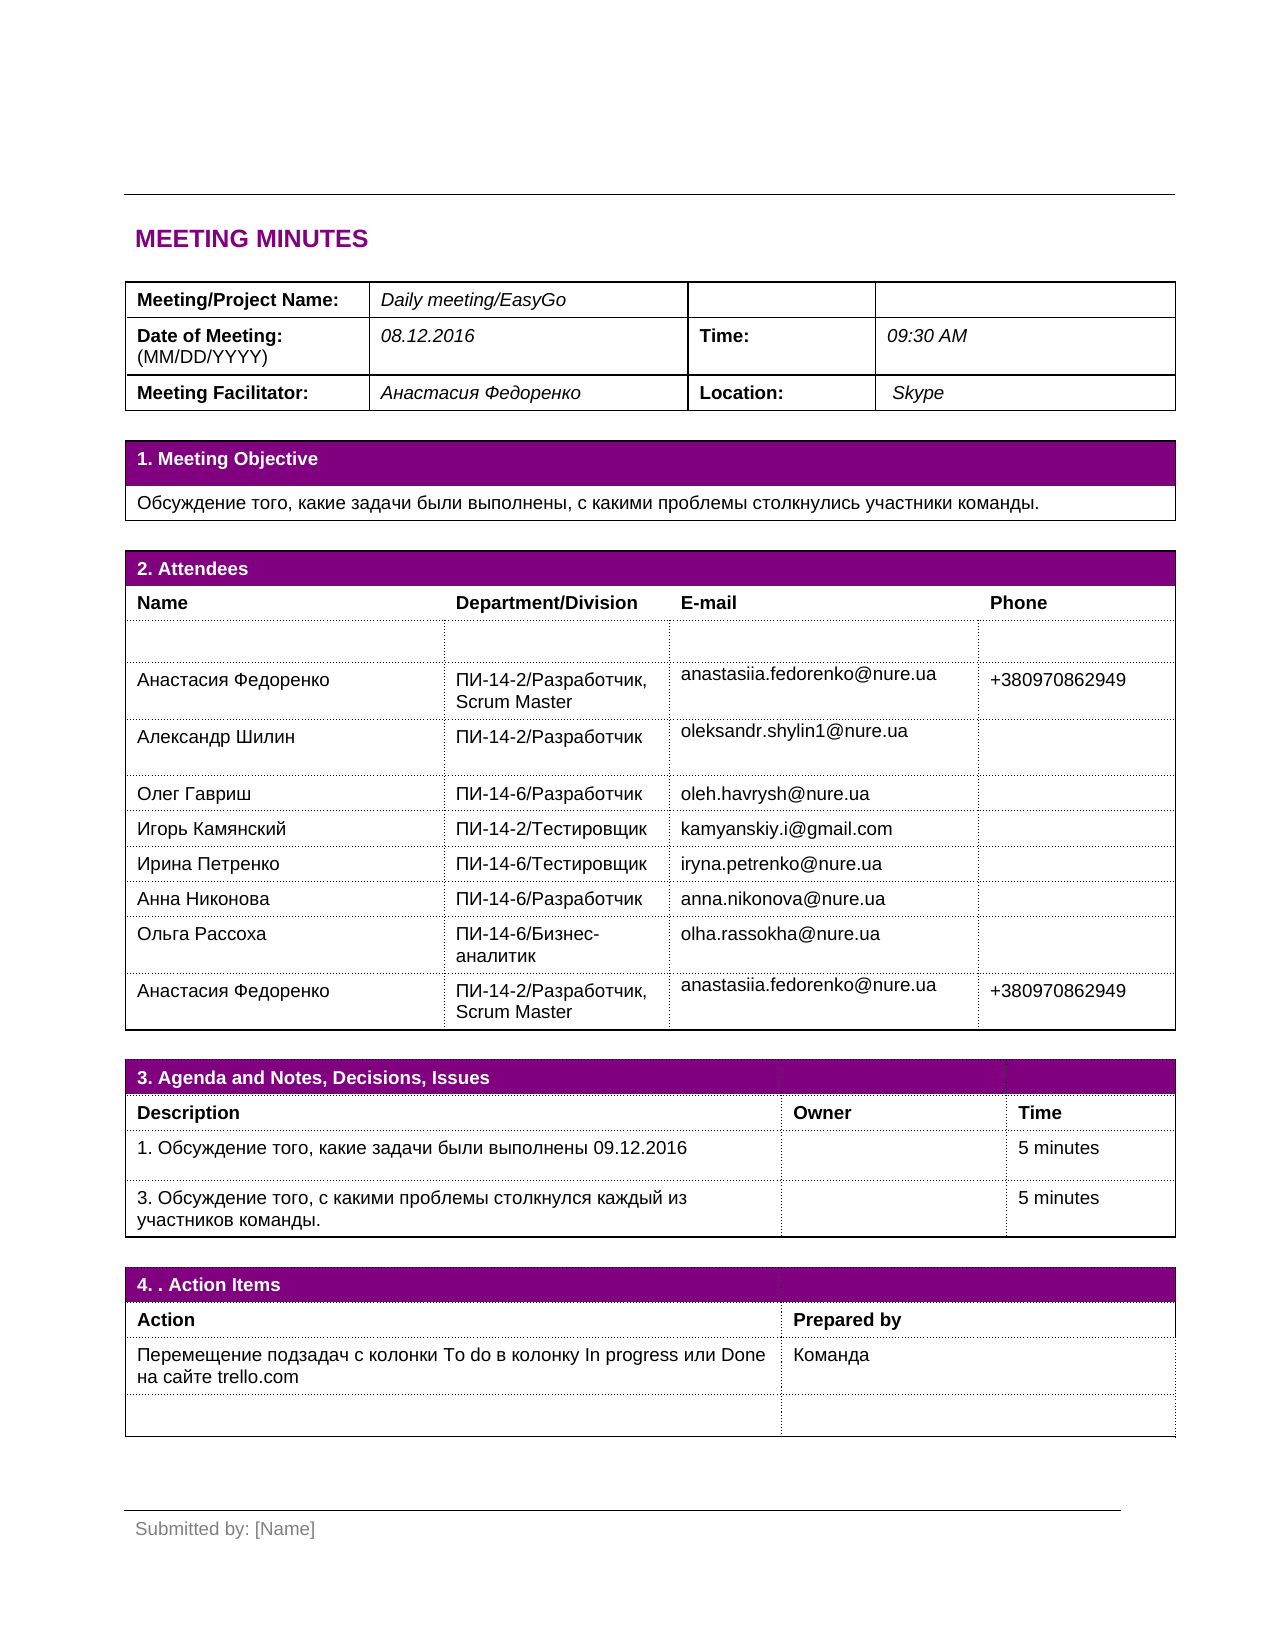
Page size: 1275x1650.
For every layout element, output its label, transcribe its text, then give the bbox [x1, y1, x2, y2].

table_header [979, 552, 1175, 586]
table_cell Time [1007, 1095, 1175, 1129]
table_cell [782, 1130, 1007, 1179]
table_cell ПИ-14-2/Разработчик, Scrum Master [444, 973, 669, 1029]
table_header [669, 552, 979, 586]
table_cell kamyanskiy.i@gmail.com [669, 810, 979, 846]
table_header [876, 283, 1175, 317]
table_header Daily meeting/EasyGo [370, 283, 687, 317]
table_header [444, 552, 669, 586]
table_cell 5 minutes [1007, 1130, 1175, 1179]
table_cell oleksandr.shylin1@nure.ua [669, 719, 979, 775]
table_cell [126, 620, 444, 662]
table_cell ПИ-14-6/Разработчик [444, 881, 669, 916]
table_cell ПИ-14-6/Тестировщик [444, 846, 669, 881]
table_cell Date of Meeting: (MM/DD/YYYY) [126, 318, 369, 374]
table_cell Ирина Петренко [126, 846, 444, 881]
table_cell 1. Обсуждение того, какие задачи были выполнены 09.12.2016 [126, 1130, 782, 1179]
table_cell [979, 775, 1175, 810]
table_cell oleh.havrysh@nure.ua [669, 775, 979, 810]
table_cell Phone [979, 586, 1175, 620]
table_cell 5 minutes [1007, 1180, 1175, 1236]
table_cell Skype [876, 376, 1175, 410]
table_cell ПИ-14-6/Бизнес-аналитик [444, 916, 669, 972]
table_cell Ольга Рассоха [126, 916, 444, 972]
table_cell olha.rassokha@nure.ua [669, 916, 979, 972]
table_cell ПИ-14-2/Тестировщик [444, 810, 669, 846]
table_header Meeting/Project Name: [126, 283, 369, 317]
table_header 1. Meeting Objective [126, 442, 1175, 486]
table_cell [669, 620, 979, 662]
table_cell [782, 1394, 1176, 1436]
table_cell Олег Гавриш [126, 775, 444, 810]
table_cell [979, 881, 1175, 916]
table_cell Анна Никонова [126, 881, 444, 916]
table_cell [979, 810, 1175, 846]
table_cell iryna.petrenko@nure.ua [669, 846, 979, 881]
subtitle MEETING MINUTES [135, 224, 1140, 252]
table_cell Перемещение подзадач с колонки To do в колонку In progress или Done на сайте trello.com [126, 1337, 782, 1393]
table_cell Owner [782, 1095, 1007, 1129]
table_cell Команда [782, 1337, 1176, 1393]
table_cell Обсуждение того, какие задачи были выполнены, с какими проблемы столкнулись участники команды. [126, 486, 1175, 520]
table_cell Александр Шилин [126, 719, 444, 775]
table_cell +380970862949 [979, 662, 1175, 719]
table_cell [979, 916, 1175, 972]
table_header 3. Agenda and Notes, Decisions, Issues [126, 1059, 782, 1094]
table_cell [782, 1180, 1007, 1236]
table_cell Department/Division [444, 586, 669, 620]
table_header [782, 1059, 1007, 1094]
table_cell Meeting Facilitator: [126, 375, 369, 410]
table_cell Анастасия Федоренко [126, 973, 444, 1029]
table_cell anna.nikonova@nure.ua [669, 881, 979, 916]
table_cell ПИ-14-6/Разработчик [444, 775, 669, 810]
table_cell Description [126, 1095, 782, 1129]
table_cell ПИ-14-2/Разработчик [444, 719, 669, 775]
table_header [1007, 1059, 1175, 1094]
table_cell Location: [689, 376, 875, 410]
table_cell Prepared by [782, 1302, 1175, 1337]
table_cell ПИ-14-2/Разработчик, Scrum Master [444, 662, 669, 719]
table_cell [979, 620, 1175, 662]
table_cell 08.12.2016 [370, 318, 687, 374]
table_header [782, 1267, 1175, 1302]
table_cell +380970862949 [979, 973, 1175, 1029]
table_cell 09:30 AM [876, 318, 1175, 374]
table_header 4. . Action Items [126, 1267, 782, 1302]
table_cell anastasiia.fedorenko@nure.ua [669, 973, 979, 1029]
table_cell anastasiia.fedorenko@nure.ua [669, 662, 979, 719]
table_cell Action [126, 1302, 782, 1337]
table_cell Анастасия Федоренко [126, 662, 444, 719]
table_cell [444, 620, 669, 662]
table_cell Игорь Камянский [126, 810, 444, 846]
table_header 2. Attendees [126, 552, 444, 586]
table_cell 3. Обсуждение того, с какими проблемы столкнулся каждый из участников команды. [126, 1180, 782, 1236]
table_cell [126, 1394, 782, 1436]
table_cell [979, 719, 1175, 775]
table_cell [979, 846, 1175, 881]
table_cell E-mail [669, 586, 979, 620]
table_header [689, 283, 875, 317]
table_cell Анастасия Федоренко [370, 376, 687, 410]
table_cell Name [126, 586, 444, 620]
table_cell Time: [689, 318, 875, 374]
